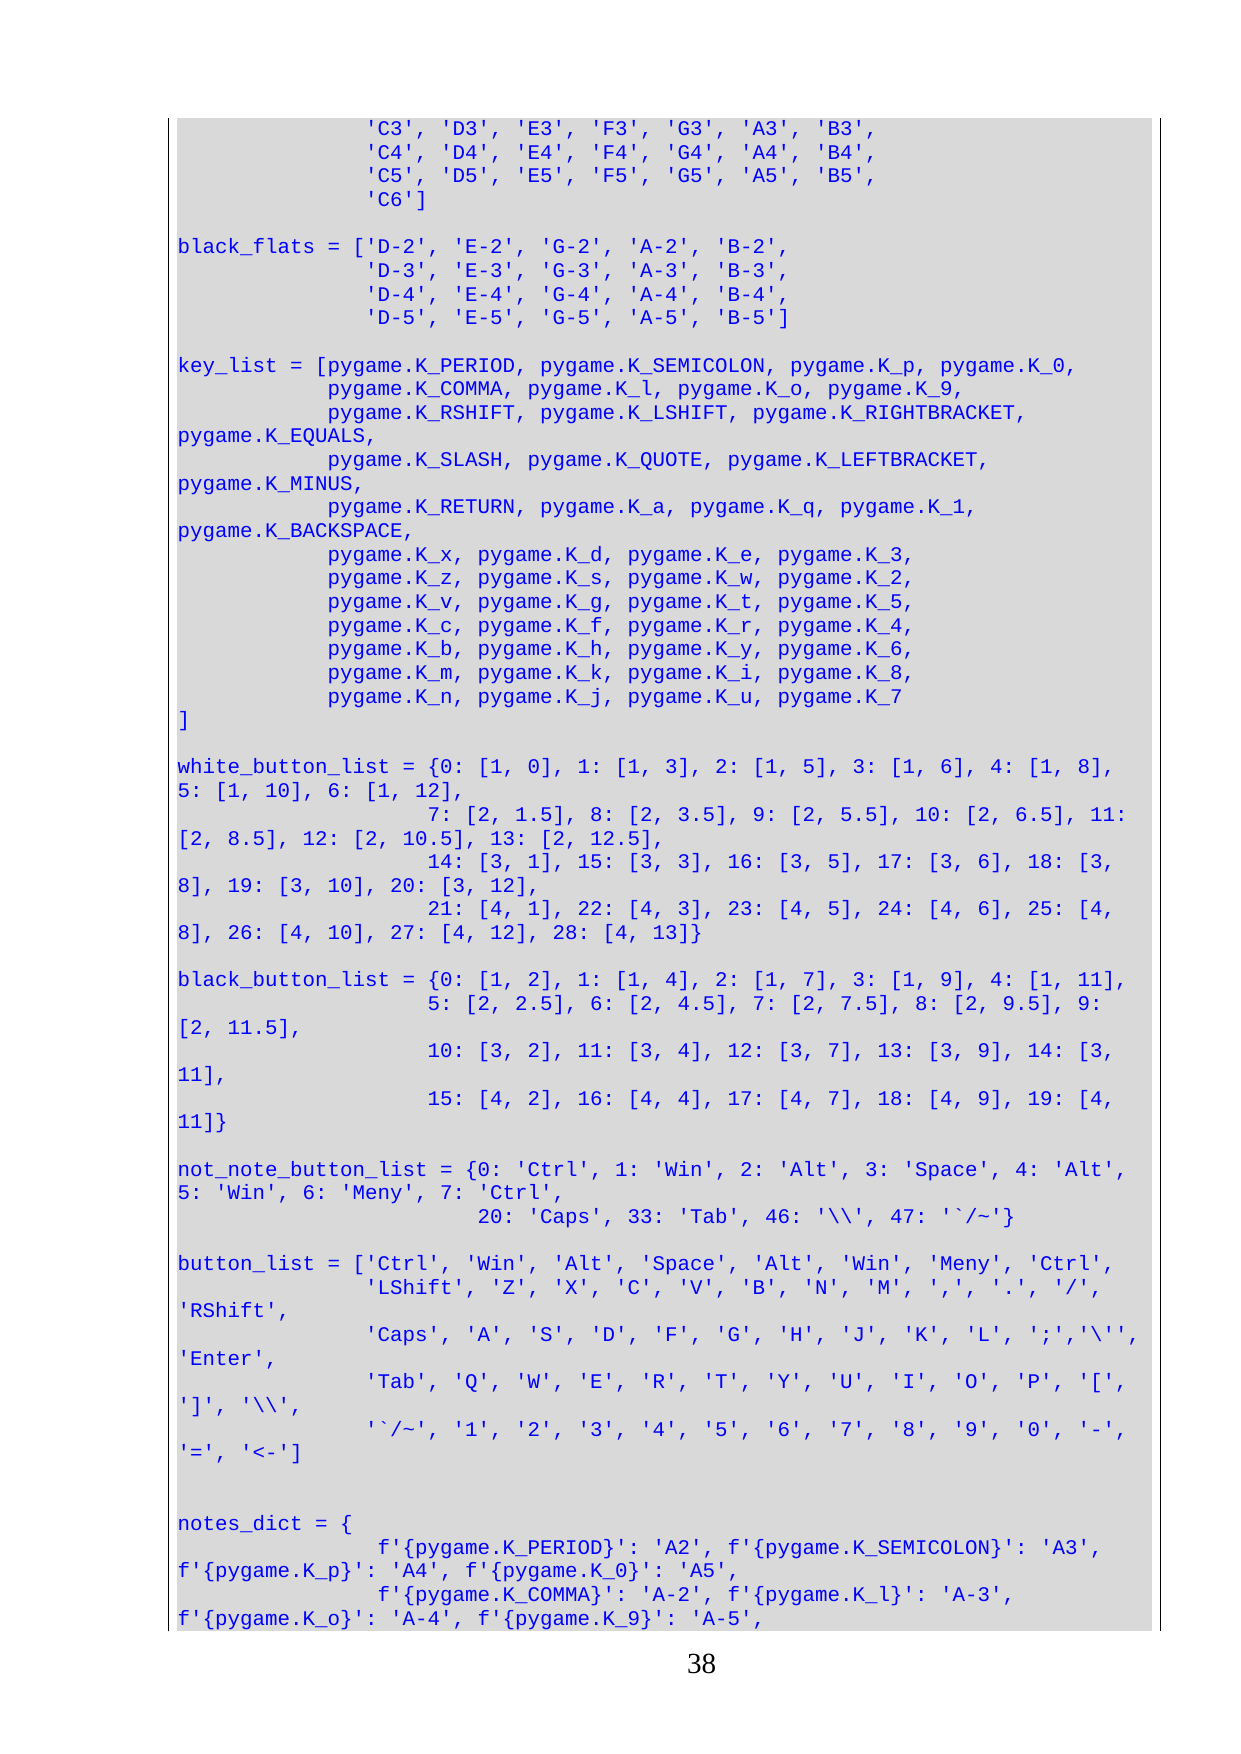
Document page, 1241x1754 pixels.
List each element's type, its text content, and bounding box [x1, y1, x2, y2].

text 'C3', 'D3', 'E3', 'F3', 'G3', 'A3', 'B3', [177, 118, 1152, 142]
text '`/~', '1', '2', '3', '4', '5', '6', '7', '8', '9', '0', '-', '=', '<-'] [177, 1419, 1152, 1466]
text white_button_list = {0: [1, 0], 1: [1, 3], 2: [1, 5], 3: [1, 6], 4: [1, 8], 5: [1, 10], 6: [1, 12], [177, 757, 1152, 804]
text 5: [2, 2.5], 6: [2, 4.5], 7: [2, 7.5], 8: [2, 9.5], 9: [2, 11.5], [177, 993, 1152, 1040]
text 'Tab', 'Q', 'W', 'E', 'R', 'T', 'Y', 'U', 'I', 'O', 'P', '[', ']', '\\', [177, 1371, 1152, 1419]
text pygame.K_n, pygame.K_j, pygame.K_u, pygame.K_7 [177, 686, 1152, 709]
text pygame.K_SLASH, pygame.K_QUOTE, pygame.K_LEFTBRACKET, pygame.K_MINUS, [177, 449, 1152, 496]
text pygame.K_RETURN, pygame.K_a, pygame.K_q, pygame.K_1, pygame.K_BACKSPACE, [177, 496, 1152, 544]
text 'LShift', 'Z', 'X', 'C', 'V', 'B', 'N', 'M', ',', '.', '/', 'RShift', [177, 1277, 1152, 1324]
text key_list = [pygame.K_PERIOD, pygame.K_SEMICOLON, pygame.K_p, pygame.K_0, [177, 354, 1152, 378]
text pygame.K_b, pygame.K_h, pygame.K_y, pygame.K_6, [177, 638, 1152, 662]
text 7: [2, 1.5], 8: [2, 3.5], 9: [2, 5.5], 10: [2, 6.5], 11: [2, 8.5], 12: [2, 10.5], 13: [2, 12.5], [177, 804, 1152, 851]
text 'D-3', 'E-3', 'G-3', 'A-3', 'B-3', [177, 260, 1152, 284]
text 'C4', 'D4', 'E4', 'F4', 'G4', 'A4', 'B4', [177, 142, 1152, 165]
text 'C5', 'D5', 'E5', 'F5', 'G5', 'A5', 'B5', [177, 165, 1152, 189]
text button_list = ['Ctrl', 'Win', 'Alt', 'Space', 'Alt', 'Win', 'Meny', 'Ctrl', [177, 1253, 1152, 1277]
text f'{pygame.K_PERIOD}': 'A2', f'{pygame.K_SEMICOLON}': 'A3', f'{pygame.K_p}': 'A4', f'{pygame.K_0}': 'A5', [177, 1537, 1152, 1584]
text 21: [4, 1], 22: [4, 3], 23: [4, 5], 24: [4, 6], 25: [4, 8], 26: [4, 10], 27: [4, 12], 28: [4, 13]} [177, 898, 1152, 946]
text 'C6'] [177, 189, 1152, 213]
text 15: [4, 2], 16: [4, 4], 17: [4, 7], 18: [4, 9], 19: [4, 11]} [177, 1088, 1152, 1135]
text pygame.K_COMMA, pygame.K_l, pygame.K_o, pygame.K_9, [177, 378, 1152, 402]
text pygame.K_RSHIFT, pygame.K_LSHIFT, pygame.K_RIGHTBRACKET, pygame.K_EQUALS, [177, 402, 1152, 449]
text 'Caps', 'A', 'S', 'D', 'F', 'G', 'H', 'J', 'K', 'L', ';','\'', 'Enter', [177, 1324, 1152, 1371]
text pygame.K_c, pygame.K_f, pygame.K_r, pygame.K_4, [177, 615, 1152, 638]
text 10: [3, 2], 11: [3, 4], 12: [3, 7], 13: [3, 9], 14: [3, 11], [177, 1040, 1152, 1088]
text pygame.K_x, pygame.K_d, pygame.K_e, pygame.K_3, [177, 544, 1152, 567]
text 20: 'Caps', 33: 'Tab', 46: '\\', 47: '`/~'} [177, 1206, 1152, 1229]
text 'D-4', 'E-4', 'G-4', 'A-4', 'B-4', [177, 284, 1152, 307]
text pygame.K_z, pygame.K_s, pygame.K_w, pygame.K_2, [177, 567, 1152, 591]
text black_button_list = {0: [1, 2], 1: [1, 4], 2: [1, 7], 3: [1, 9], 4: [1, 11], [177, 969, 1152, 993]
text ] [177, 709, 1152, 733]
text pygame.K_m, pygame.K_k, pygame.K_i, pygame.K_8, [177, 662, 1152, 686]
text black_flats = ['D-2', 'E-2', 'G-2', 'A-2', 'B-2', [177, 236, 1152, 260]
text pygame.K_v, pygame.K_g, pygame.K_t, pygame.K_5, [177, 591, 1152, 615]
text notes_dict = { [177, 1513, 1152, 1537]
text 14: [3, 1], 15: [3, 3], 16: [3, 5], 17: [3, 6], 18: [3, 8], 19: [3, 10], 20: [3, 12], [177, 851, 1152, 898]
text f'{pygame.K_COMMA}': 'A-2', f'{pygame.K_l}': 'A-3', f'{pygame.K_o}': 'A-4', f'{pygame.K_9}': 'A-5', [177, 1584, 1152, 1631]
text not_note_button_list = {0: 'Ctrl', 1: 'Win', 2: 'Alt', 3: 'Space', 4: 'Alt', 5: 'Win', 6: 'Meny', 7: 'Ctrl', [177, 1158, 1152, 1206]
text 'D-5', 'E-5', 'G-5', 'A-5', 'B-5'] [177, 307, 1152, 331]
